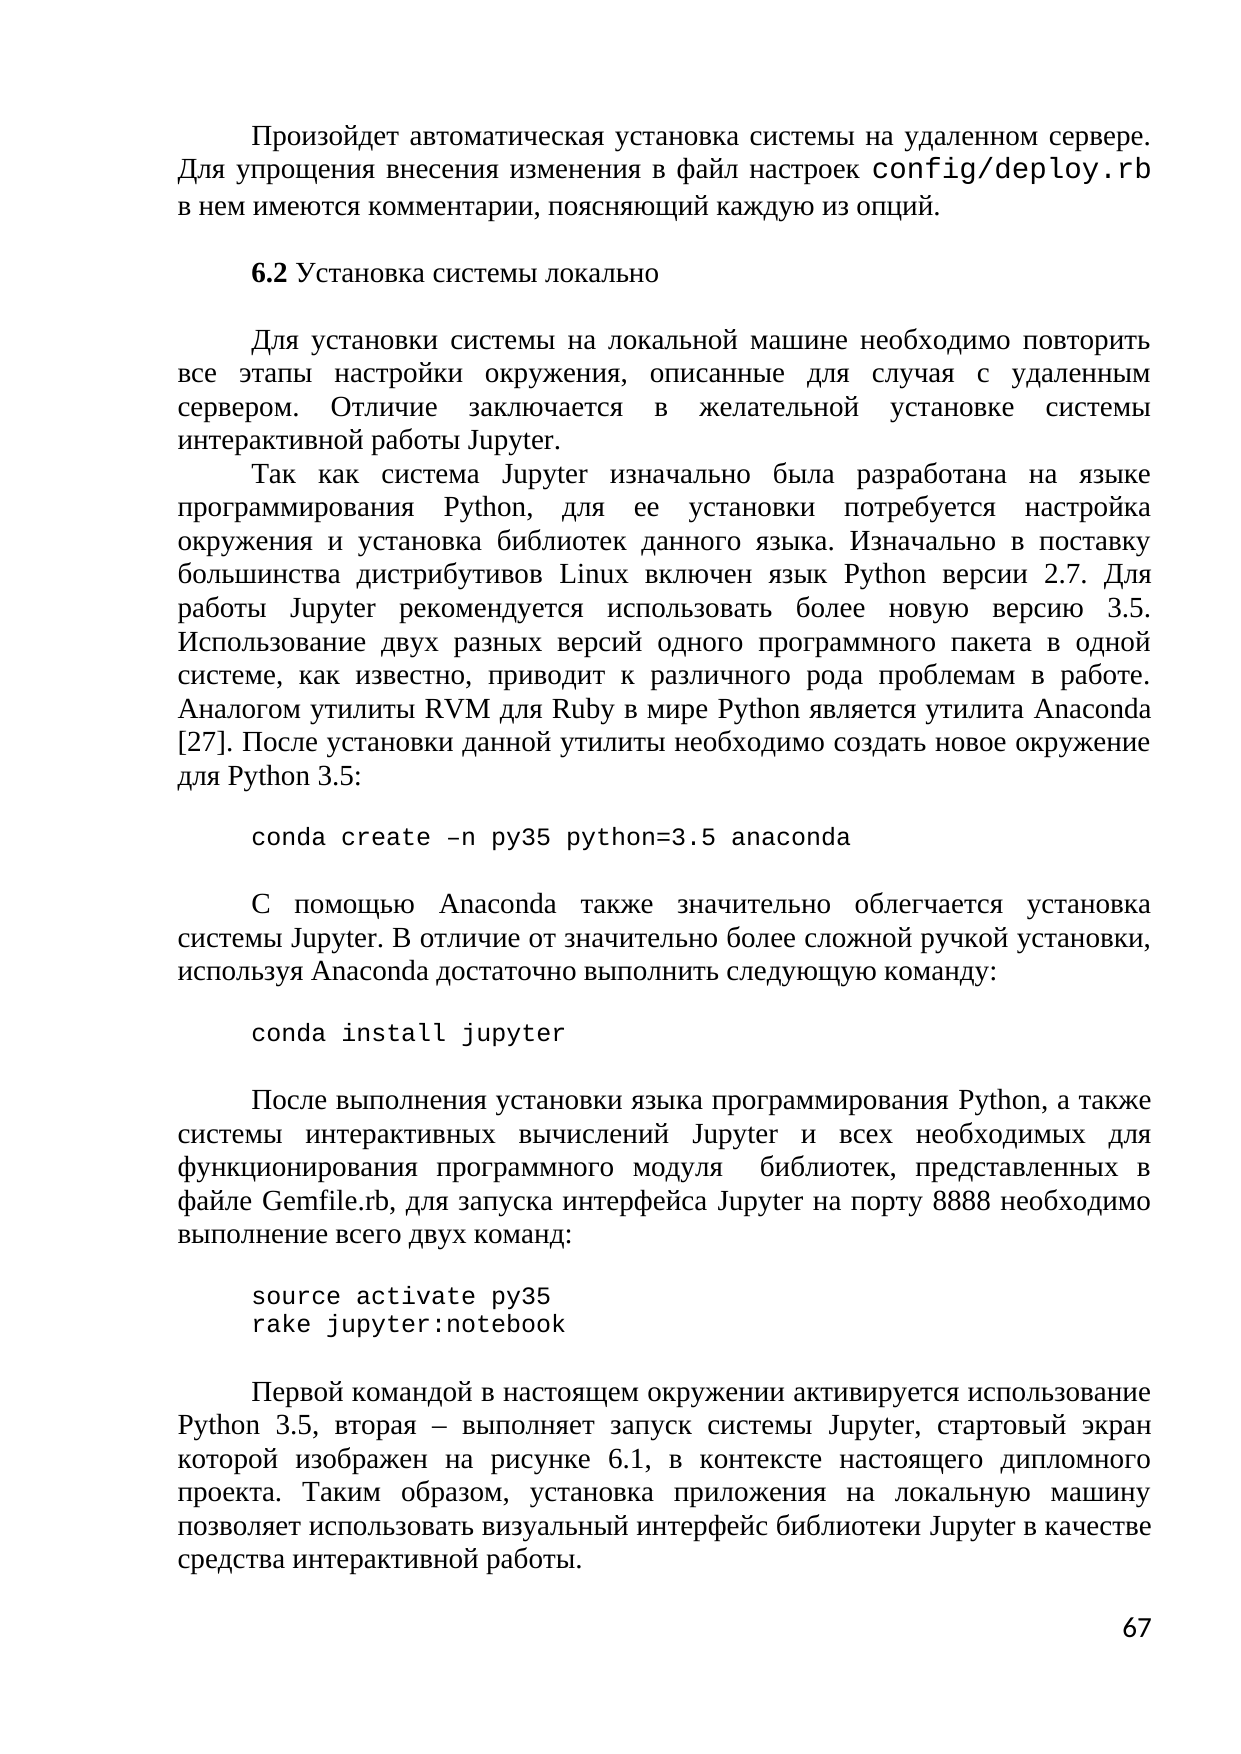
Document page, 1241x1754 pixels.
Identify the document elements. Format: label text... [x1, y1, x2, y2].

subtitle 6.2 Установка системы локально [251, 255, 1152, 288]
text conda create –n py35 python=3.5 anaconda [177, 825, 1152, 853]
text Для установки системы на локальной машине необходимо повторить все этапы настройки окружения, описанные для случая с удаленным сервером. Отличие заключается в желательной установке системы интерактивной работы Jupyter. [177, 322, 1152, 456]
text conda install jupyter [177, 1021, 1152, 1049]
text С помощью Anaconda также значительно облегчается установка системы Jupyter. В отличие от значительно более сложной ручкой установки, используя Anaconda достаточно выполнить следующую команду: [177, 886, 1152, 987]
text После выполнения установки языка программирования Python, а также системы интерактивных вычислений Jupyter и всех необходимых для функционирования программного модуля библиотек, представленных в файле Gemfile.rb, для запуска интерфейса Jupyter на порту 8888 необходимо выполнение всего двух команд: [177, 1082, 1152, 1250]
text Первой командой в настоящем окружении активируется использование Python 3.5, вторая – выполняет запуск системы Jupyter, стартовый экран которой изображен на рисунке 6.1, в контексте настоящего дипломного проекта. Таким образом, установка приложения на локальную машину позволяет использовать визуальный интерфейс библиотеки Jupyter в качестве средства интерактивной работы. [177, 1374, 1152, 1575]
text Так как система Jupyter изначально была разработана на языке программирования Python, для ее установки потребуется настройка окружения и установка библиотек данного языка. Изначально в поставку большинства дистрибутивов Linux включен язык Python версии 2.7. Для работы Jupyter рекомендуется использовать более новую версию 3.5. Использование двух разных версий одного программного пакета в одной системе, как известно, приводит к различного рода проблемам в работе. Аналогом утилиты RVM для Ruby в мире Python является утилита Anaconda [27]. После установки данной утилиты необходимо создать новое окружение для Python 3.5: [177, 456, 1152, 791]
text rake jupyter:notebook [177, 1312, 1152, 1340]
text source activate py35 [177, 1284, 1152, 1312]
text Произойдет автоматическая установка системы на удаленном сервере. Для упрощения внесения изменения в файл настроек config/deploy.rb в нем имеются комментарии, поясняющий каждую из опций. [177, 118, 1152, 221]
